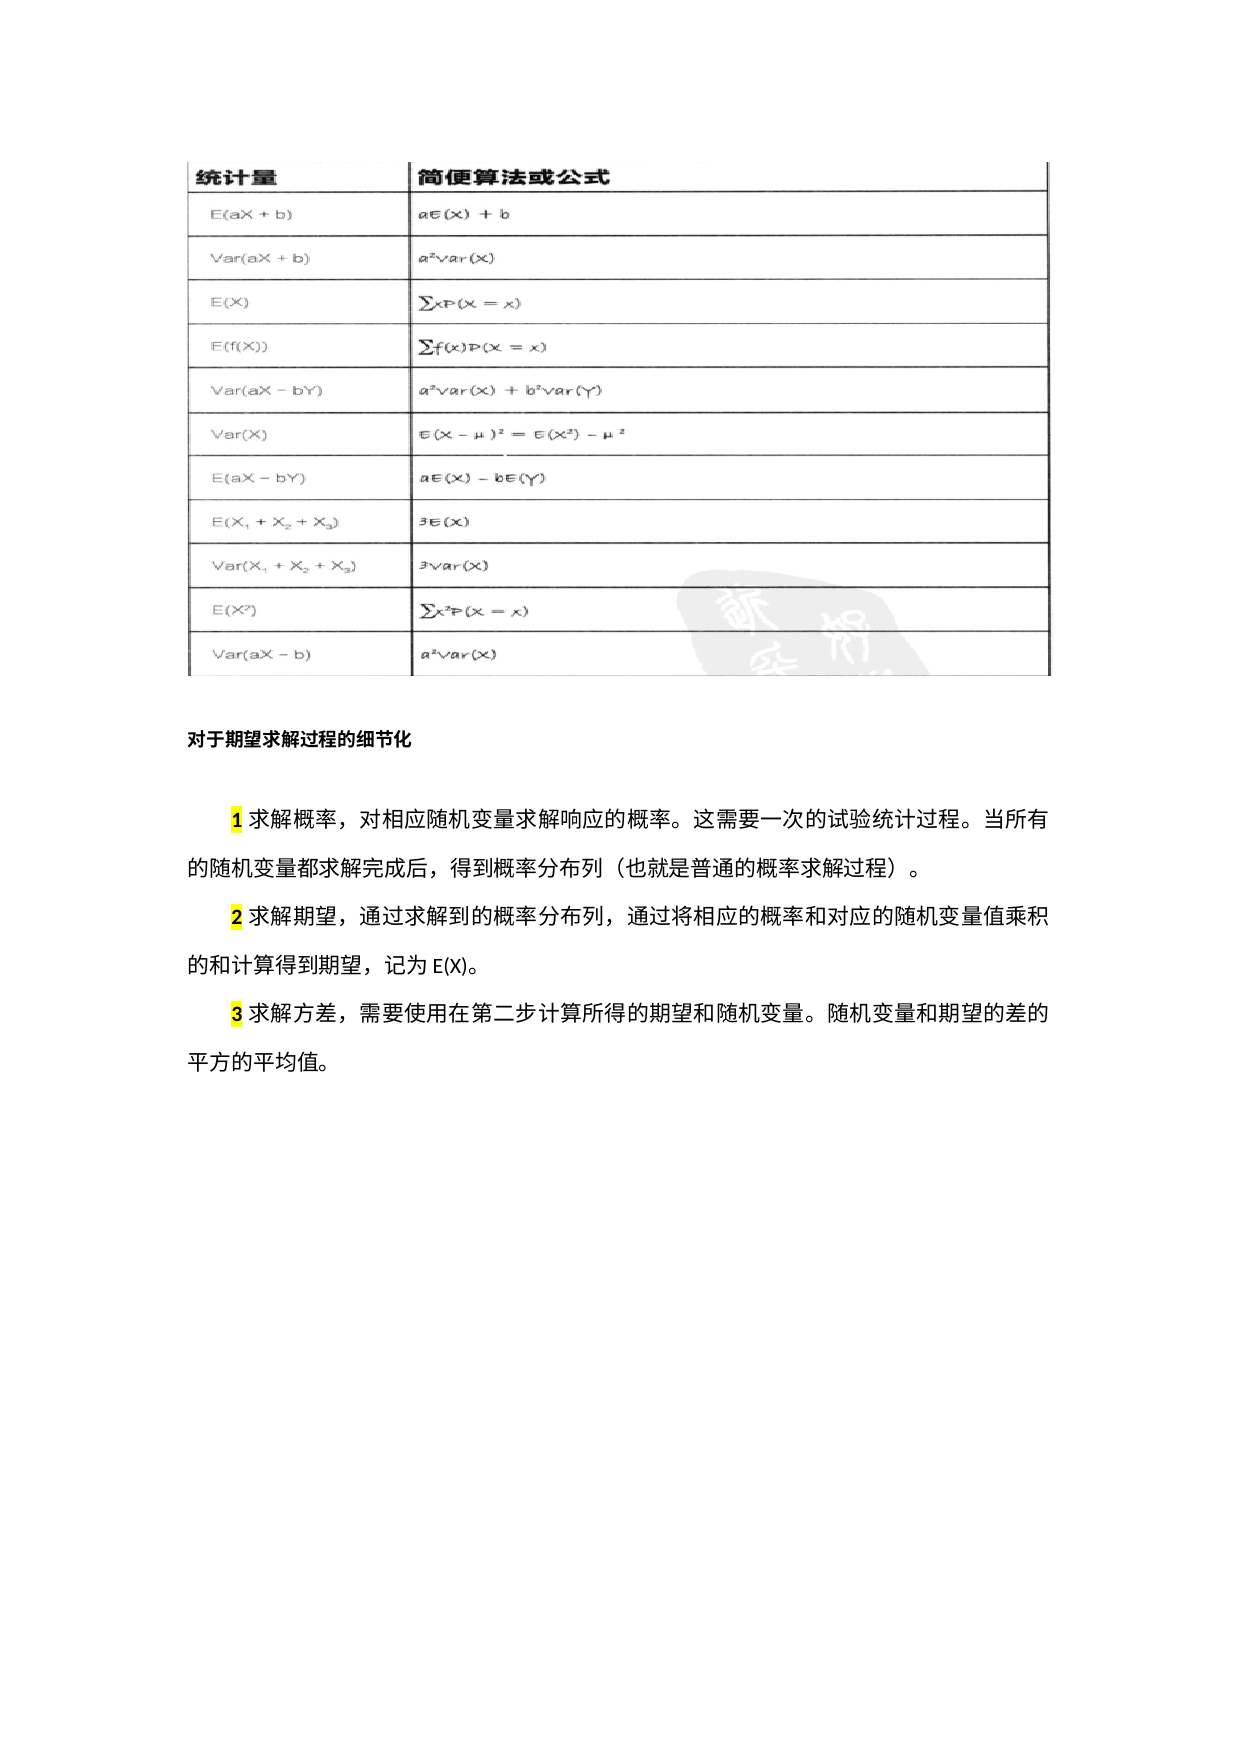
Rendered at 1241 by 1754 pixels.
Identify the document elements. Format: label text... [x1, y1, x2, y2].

subtitle 对于期望求解过程的细节化 [187, 722, 1053, 755]
text 1 求解概率，对相应随机变量求解响应的概率。这需要一次的试验统计过程。当所有的随机变量都求解完成后，得到概率分布列（也就是普通的概率求解过程）。 [187, 802, 1053, 883]
text 3 求解方差，需要使用在第二步计算所得的期望和随机变量。随机变量和期望的差的平方的平均值。 [187, 996, 1053, 1077]
picture [187, 162, 1053, 676]
text 2 求解期望，通过求解到的概率分布列，通过将相应的概率和对应的随机变量值乘积的和计算得到期望，记为E(X)。 [187, 899, 1053, 980]
